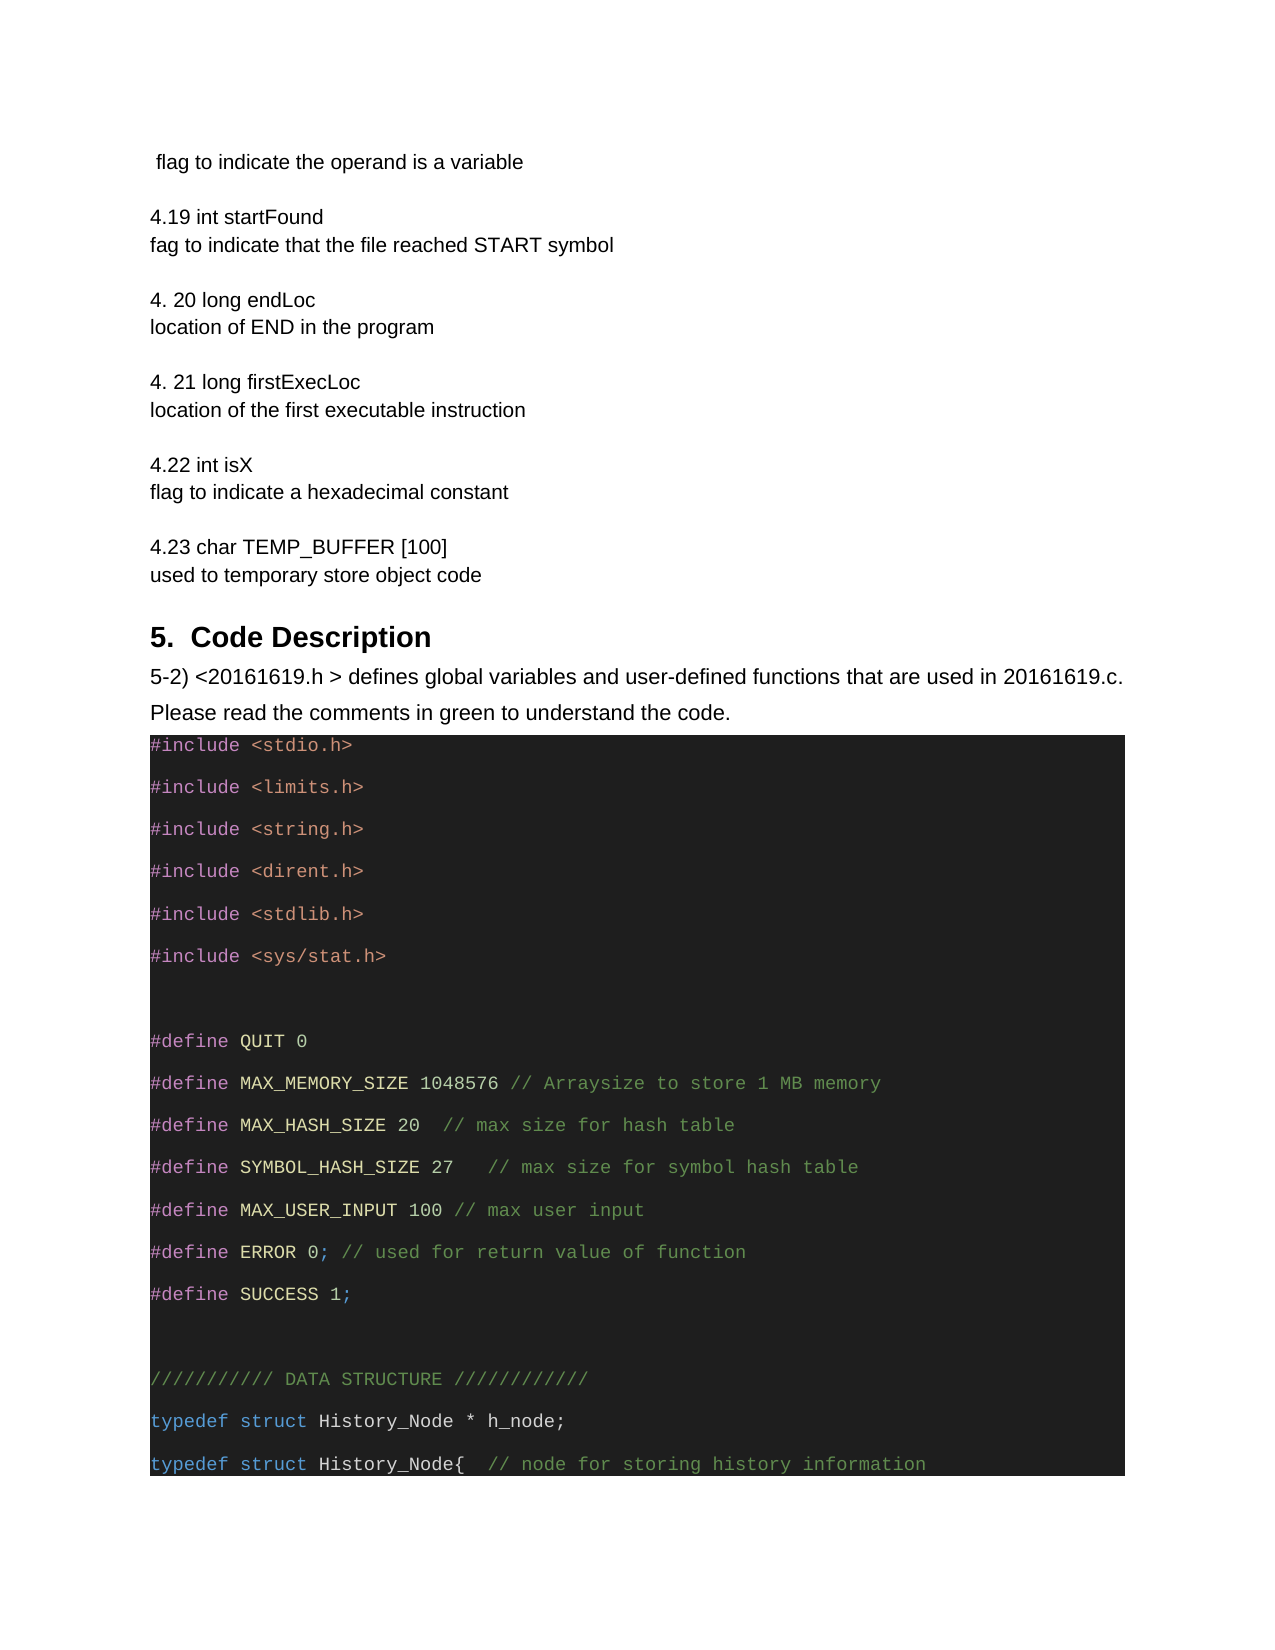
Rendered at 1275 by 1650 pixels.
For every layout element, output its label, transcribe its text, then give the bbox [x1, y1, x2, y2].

text 4.22 int isX [150, 452, 1125, 476]
text #include <limits.h> [150, 778, 1125, 799]
text /////////// DATA STRUCTURE //////////// [150, 1370, 1125, 1391]
text 4.19 int startFound [150, 205, 1125, 229]
text #define QUIT 0 [150, 1031, 1125, 1053]
text flag to indicate the operand is a variable [150, 150, 1125, 174]
text #define MAX_HASH_SIZE 20 // max size for hash table [150, 1116, 1125, 1137]
text fag to indicate that the file reached START symbol [150, 232, 1125, 256]
text #define ERROR 0; // used for return value of function [150, 1243, 1125, 1264]
text #define MAX_MEMORY_SIZE 1048576 // Arraysize to store 1 MB memory [150, 1074, 1125, 1095]
text #include <dirent.h> [150, 862, 1125, 883]
text typedef struct History_Node * h_node; [150, 1412, 1125, 1433]
text #define SUCCESS 1; [150, 1285, 1125, 1306]
text #include <sys/stat.h> [150, 947, 1125, 968]
text 4. 20 long endLoc [150, 287, 1125, 311]
text flag to indicate a hexadecimal constant [150, 480, 1125, 504]
text #define SYMBOL_HASH_SIZE 27 // max size for symbol hash table [150, 1158, 1125, 1179]
text 5-2) <20161619.h > defines global variables and user-defined functions that are used in 20161619.c. [150, 664, 1125, 689]
text #include <stdio.h> [150, 735, 1125, 757]
text #define MAX_USER_INPUT 100 // max user input [150, 1201, 1125, 1222]
text Please read the comments in green to understand the code. [150, 700, 1125, 725]
text 4.23 char TEMP_BUFFER [100] [150, 535, 1125, 559]
text used to temporary store object code [150, 562, 1125, 586]
text typedef struct History_Node{ // node for storing history information [150, 1454, 1125, 1476]
text #include <string.h> [150, 820, 1125, 841]
text 4. 21 long firstExecLoc [150, 370, 1125, 394]
text location of the first executable instruction [150, 397, 1125, 421]
text 5. Code Description [150, 620, 1125, 654]
text location of END in the program [150, 315, 1125, 339]
text #include <stdlib.h> [150, 904, 1125, 926]
